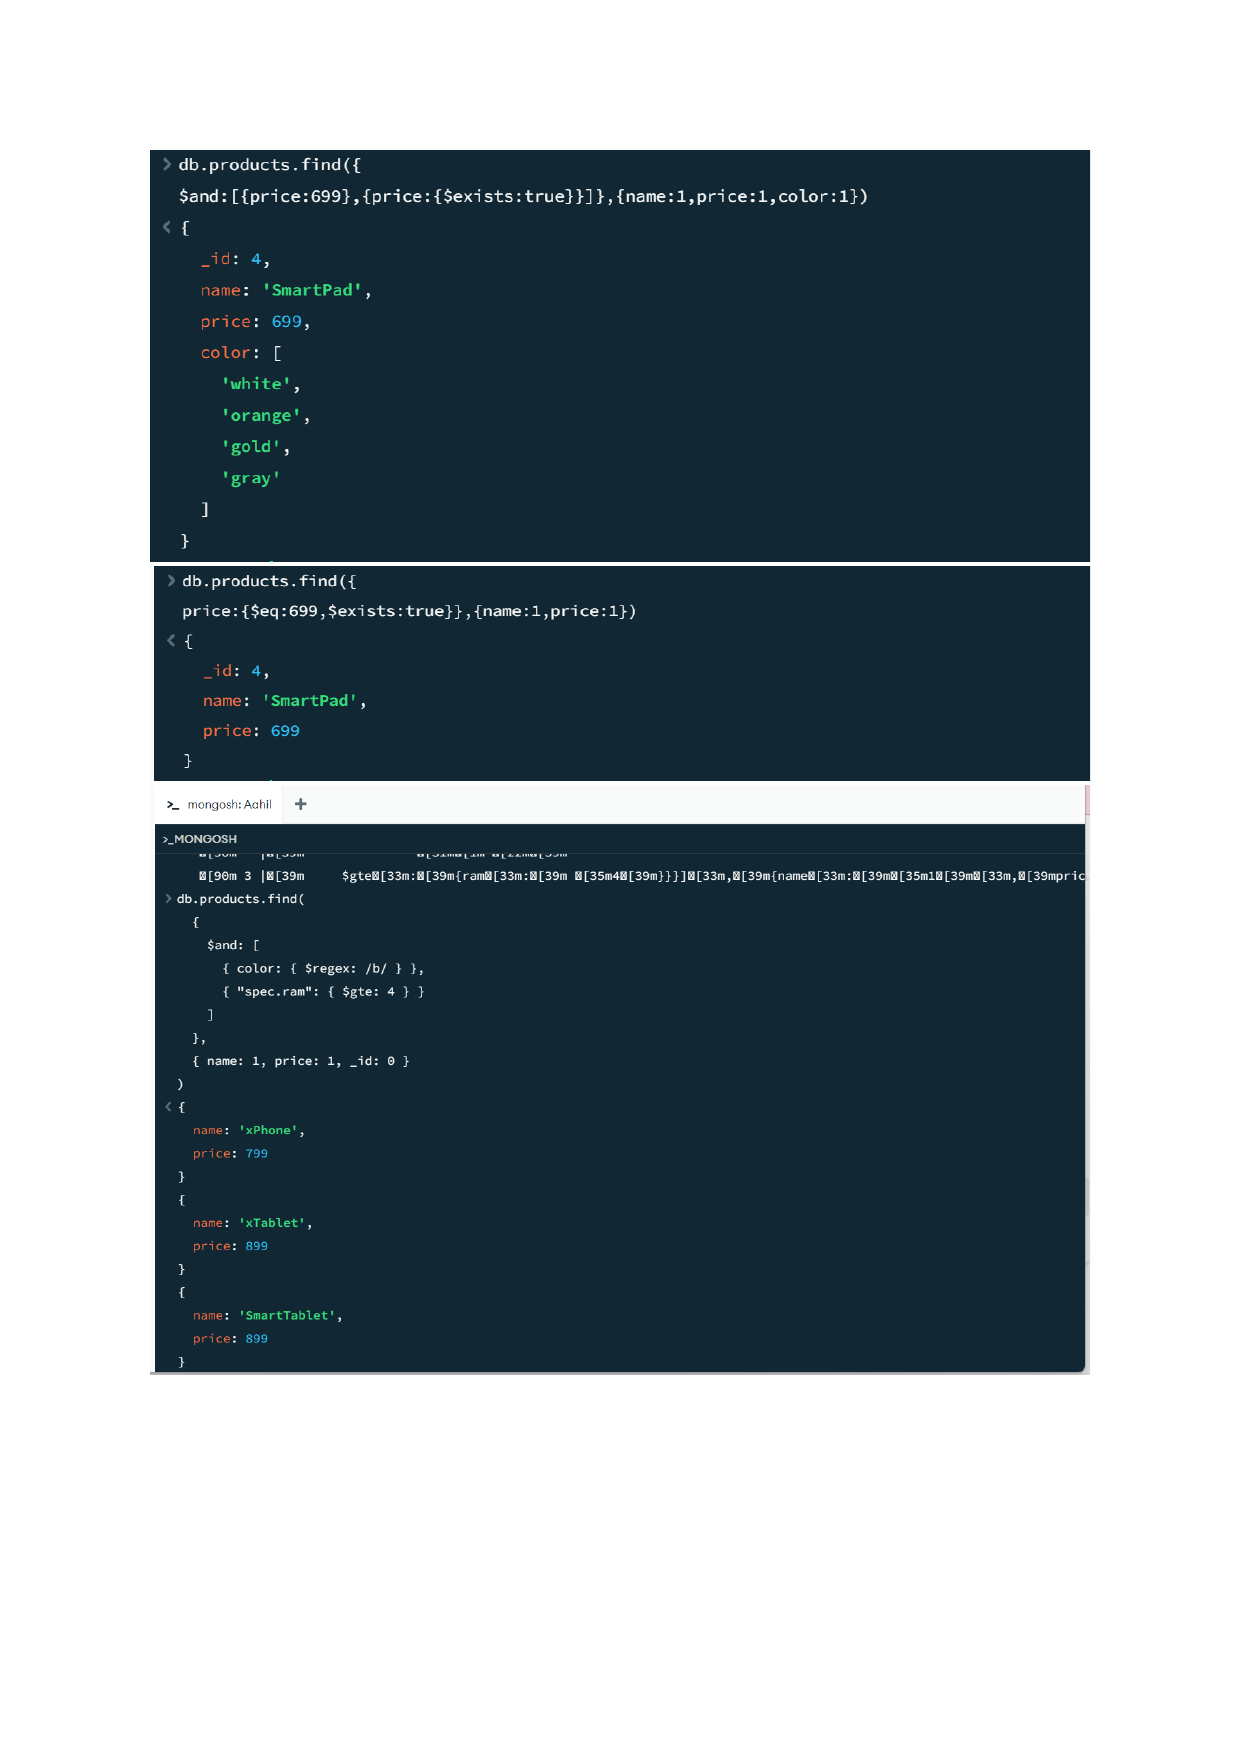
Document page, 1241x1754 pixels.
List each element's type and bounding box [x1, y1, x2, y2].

picture [150, 150, 1091, 562]
picture [150, 566, 1091, 781]
picture [150, 785, 1091, 1375]
